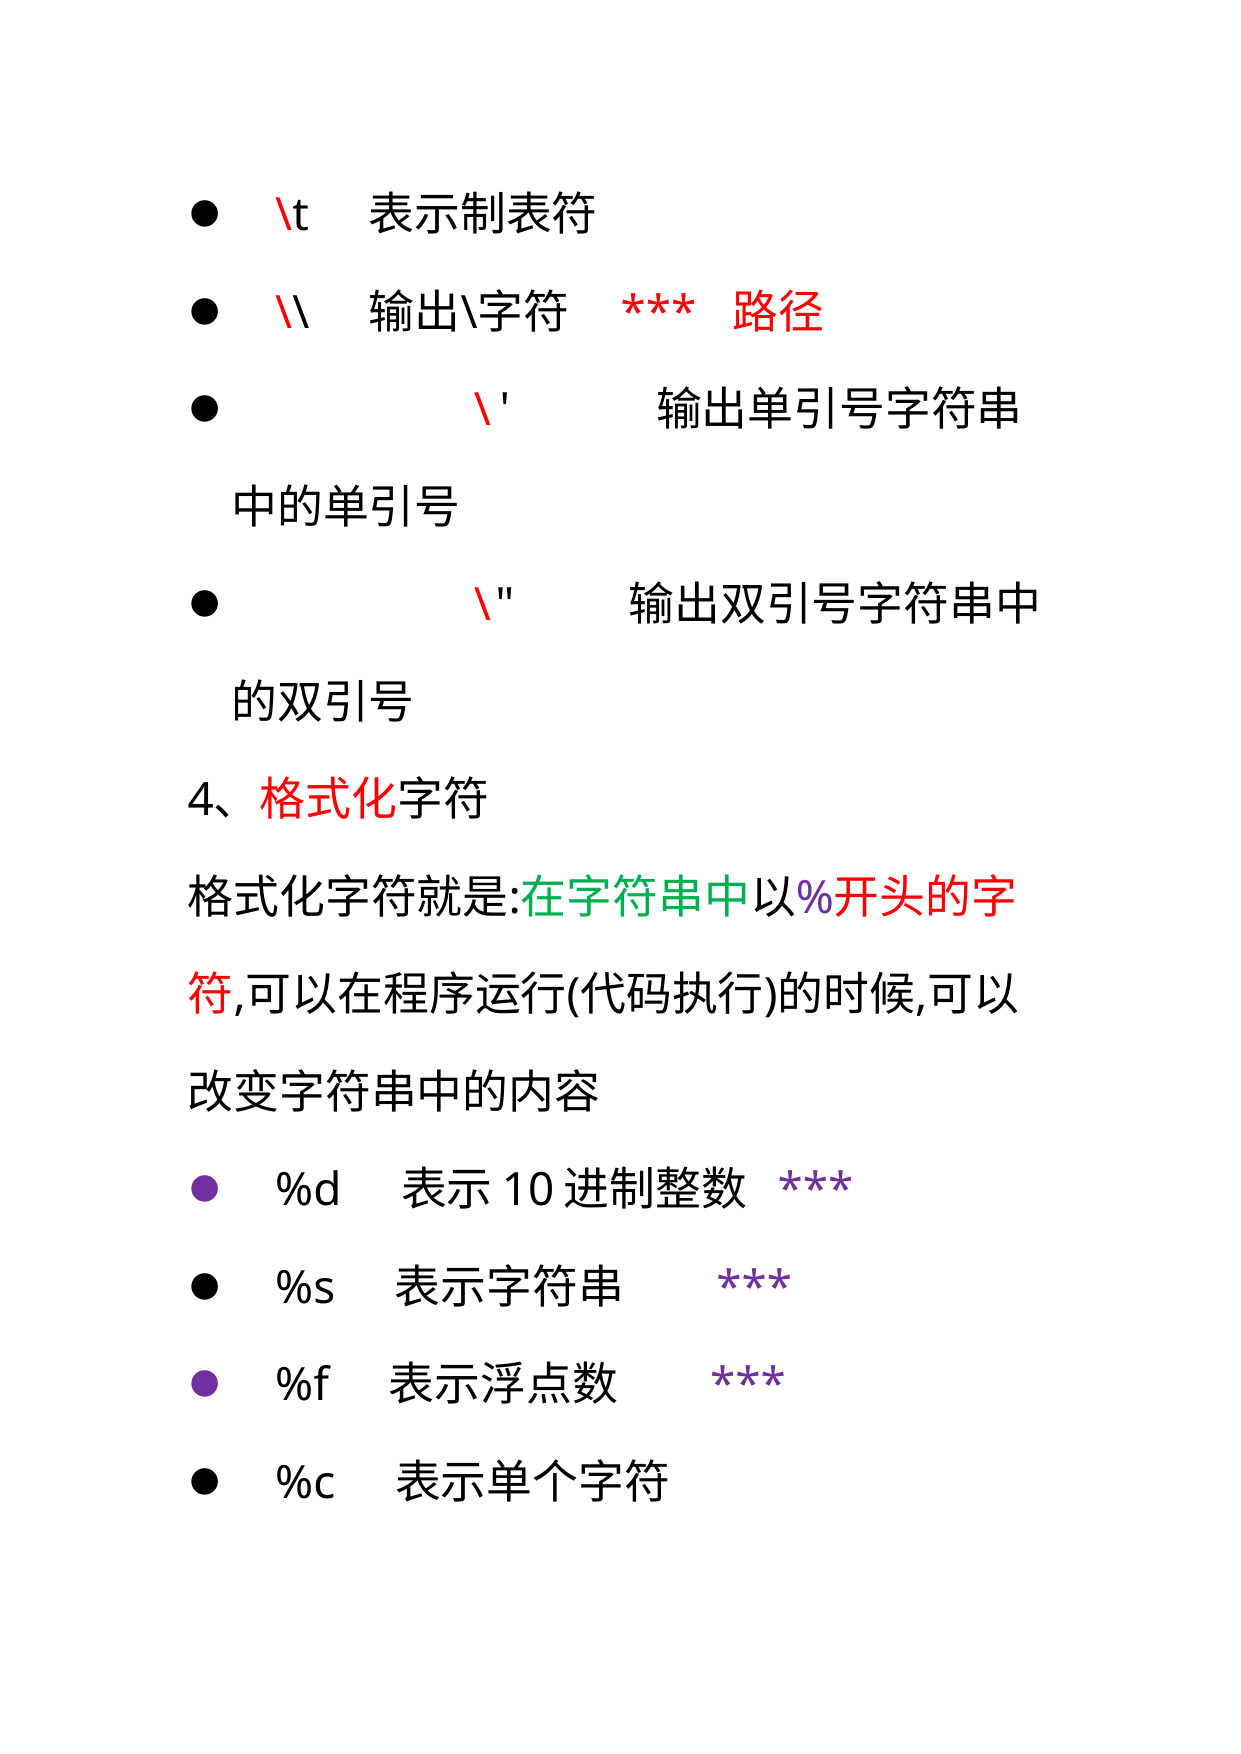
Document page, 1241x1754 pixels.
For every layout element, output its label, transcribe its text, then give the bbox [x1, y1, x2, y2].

list \\ 输出\字符 *** 路径 [187, 259, 1053, 357]
list \" 输出双引号字符串中的双引号 [187, 552, 1053, 747]
list \t 表示制表符 [187, 162, 1053, 259]
text 格式化字符就是:在字符串中以%开头的字符,可以在程序运行(代码执行)的时候,可以改变字符串中的内容 [187, 844, 1053, 1137]
list %c 表示单个字符 [187, 1429, 1053, 1527]
list %d 表示10进制整数 *** [187, 1137, 1053, 1234]
text 4、格式化字符 [187, 747, 1053, 844]
list %f 表示浮点数 *** [187, 1332, 1053, 1429]
list \' 输出单引号字符串中的单引号 [187, 357, 1053, 552]
list %s 表示字符串 *** [187, 1234, 1053, 1332]
